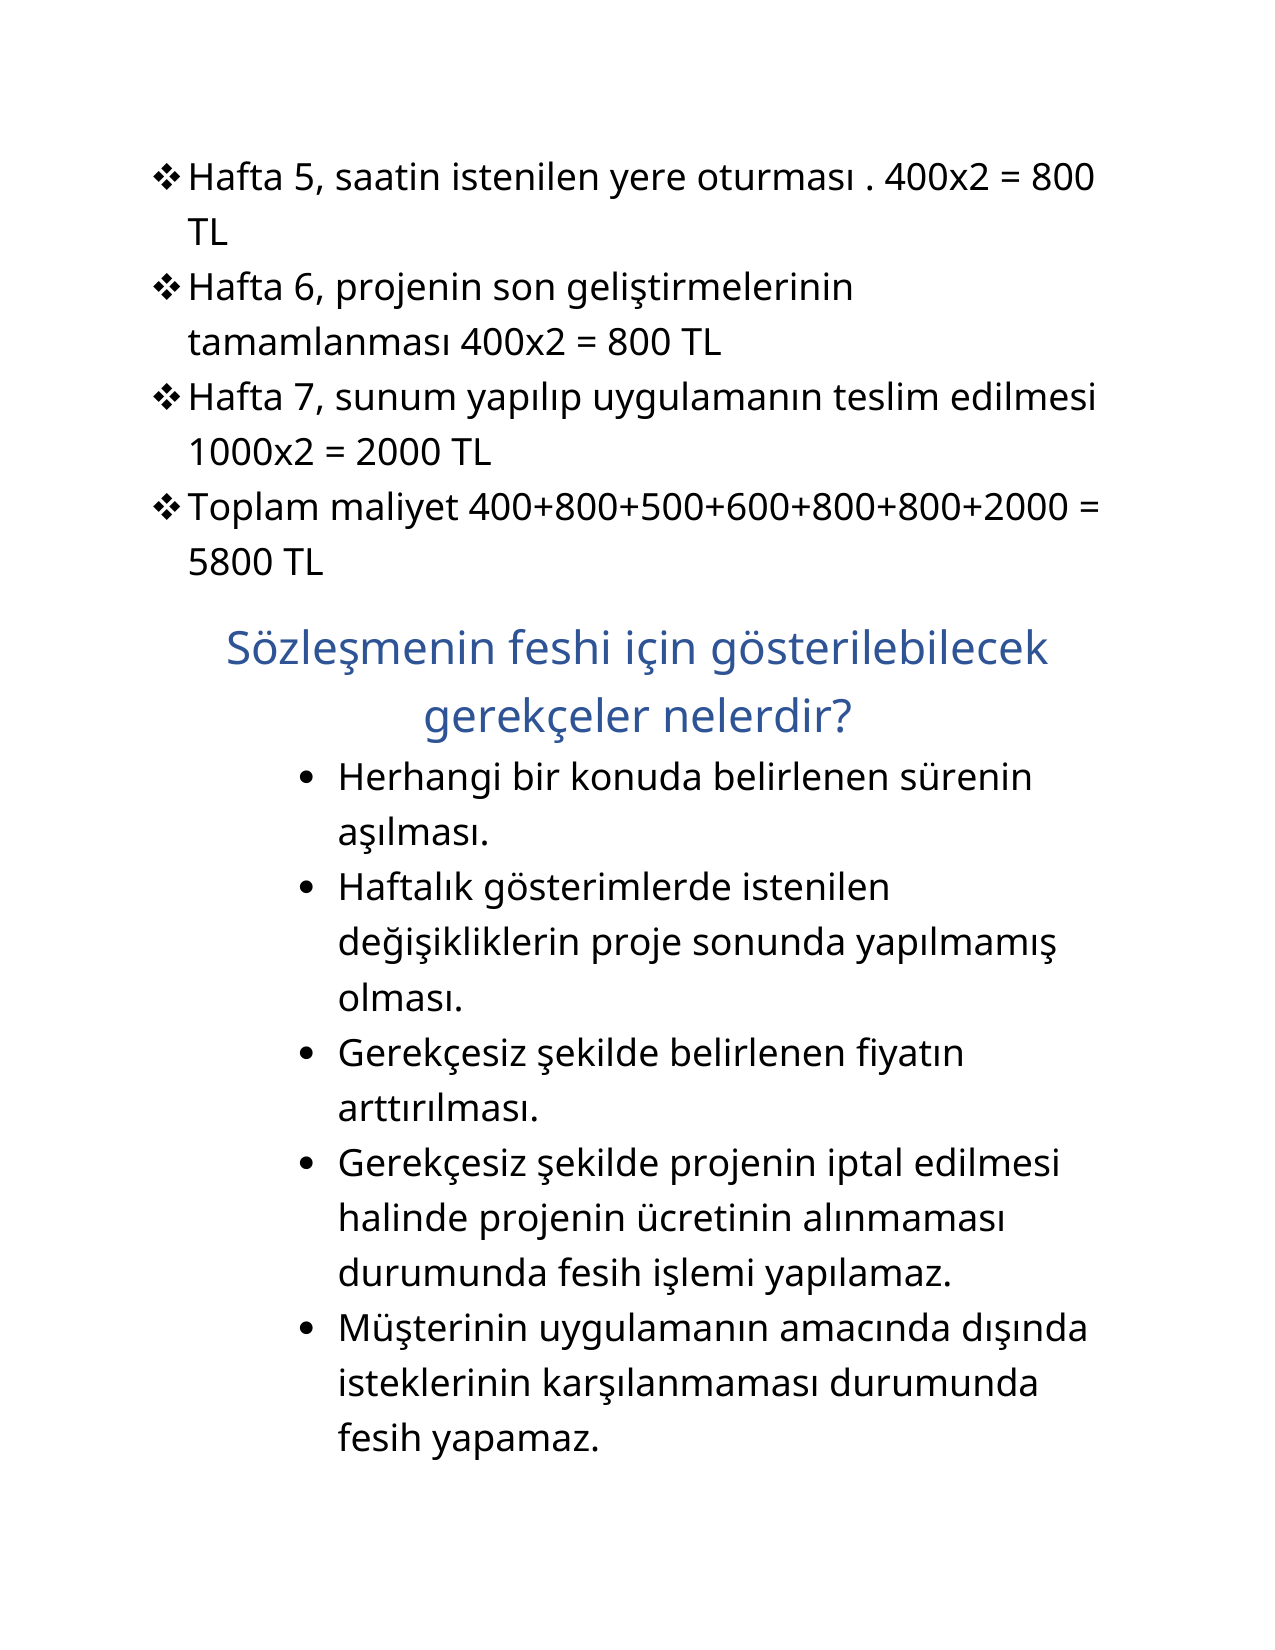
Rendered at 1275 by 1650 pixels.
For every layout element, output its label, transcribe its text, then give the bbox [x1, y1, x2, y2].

list Herhangi bir konuda belirlenen sürenin aşılması. [300, 750, 1125, 857]
list Hafta 5, saatin istenilen yere oturması . 400x2 = 800 TL [150, 150, 1125, 256]
subtitle Sözleşmenin feshi için gösterilebilecek gerekçeler nelerdir? [150, 616, 1125, 746]
list Haftalık gösterimlerde istenilen değişikliklerin proje sonunda yapılmamış olması. [300, 861, 1125, 1022]
list Müşterinin uygulamanın amacında dışında isteklerinin karşılanmaması durumunda fesih yapamaz. [300, 1301, 1125, 1463]
list Gerekçesiz şekilde projenin iptal edilmesi halinde projenin ücretinin alınmaması durumunda fesih işlemi yapılamaz. [300, 1136, 1125, 1297]
list Toplam maliyet 400+800+500+600+800+800+2000 = 5800 TL [150, 481, 1125, 587]
list Hafta 7, sunum yapılıp uygulamanın teslim edilmesi 1000x2 = 2000 TL [150, 370, 1125, 477]
list Gerekçesiz şekilde belirlenen fiyatın arttırılması. [300, 1026, 1125, 1132]
list Hafta 6, projenin son geliştirmelerinin tamamlanması 400x2 = 800 TL [150, 260, 1125, 366]
